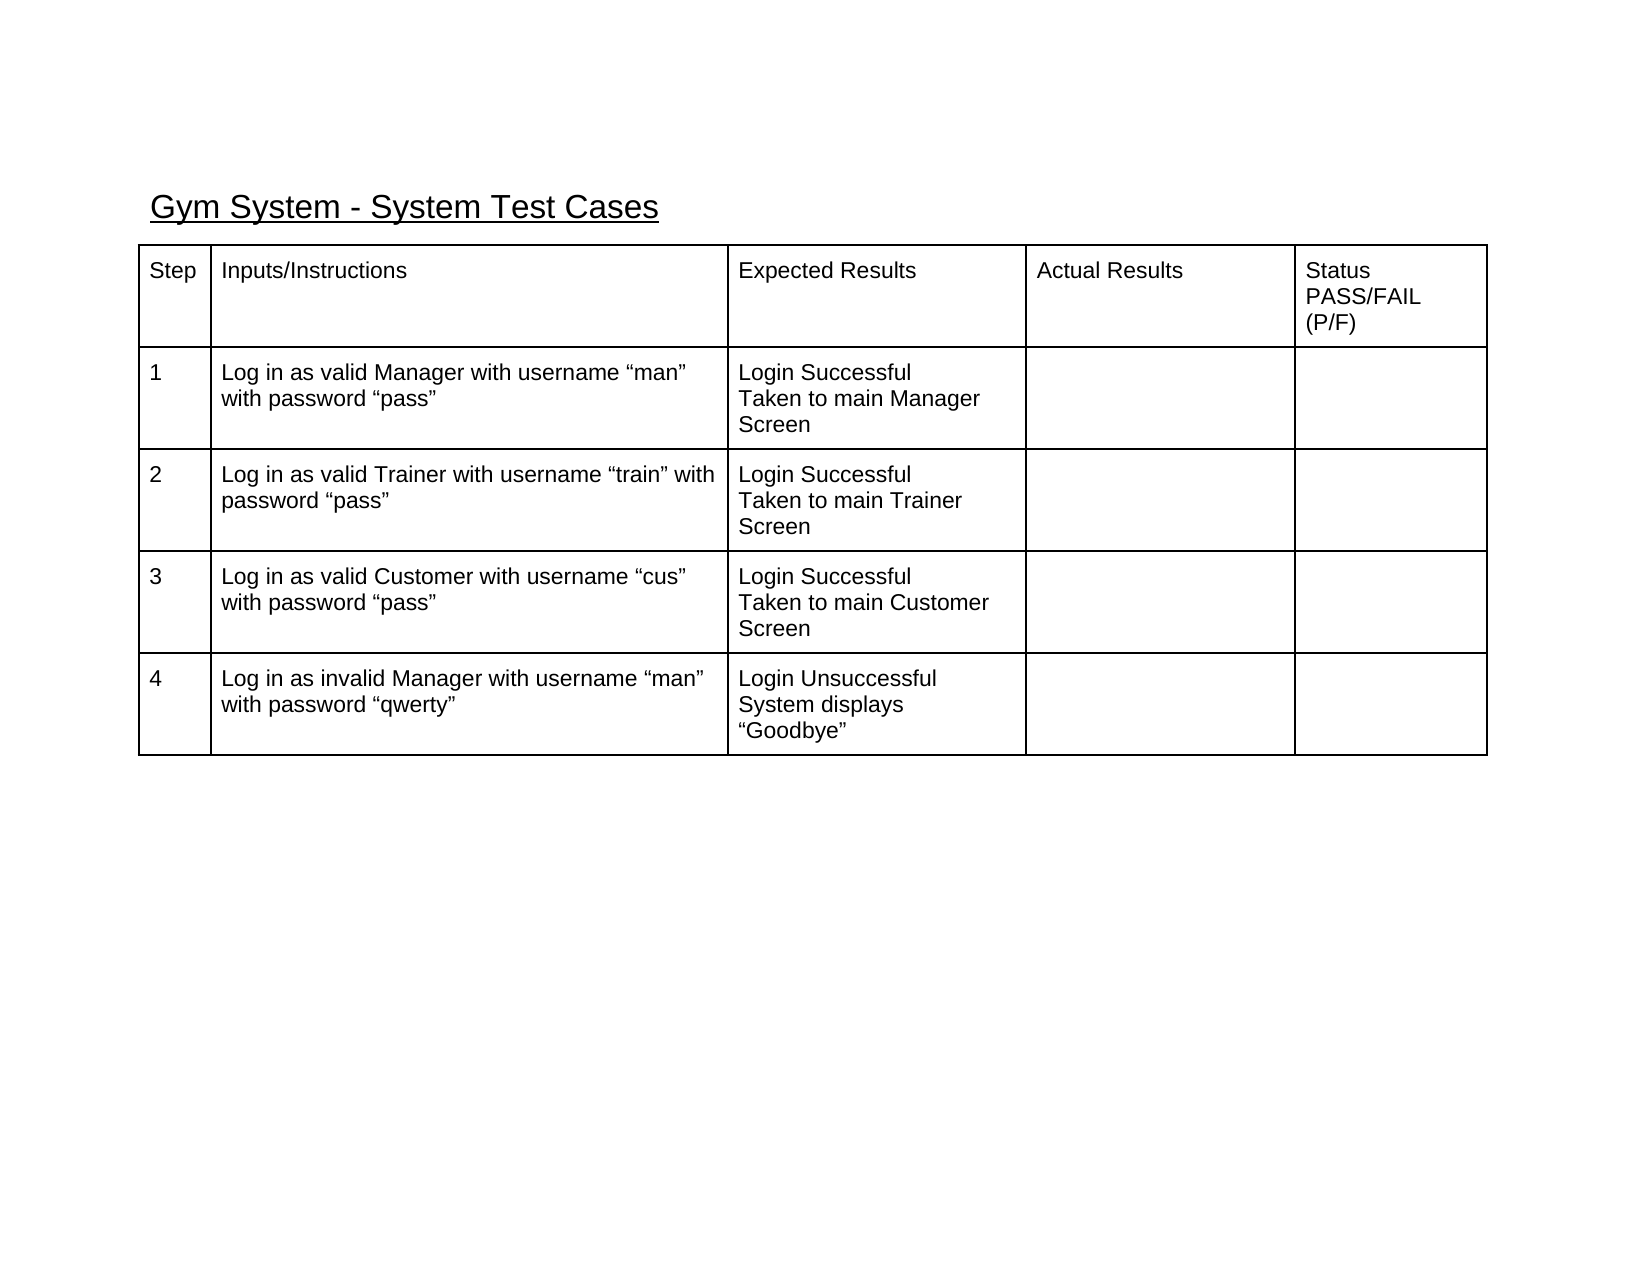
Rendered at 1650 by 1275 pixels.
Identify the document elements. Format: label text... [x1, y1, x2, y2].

table_header Inputs/Instructions [212, 246, 727, 346]
table_cell Login Successful Taken to main Customer Screen [729, 552, 1025, 652]
table_cell Login Successful Taken to main Trainer Screen [729, 450, 1025, 550]
table_cell Login Successful Taken to main Manager Screen [729, 348, 1025, 448]
table_cell [1027, 654, 1294, 754]
table_cell [1027, 552, 1294, 652]
table_cell Log in as valid Trainer with username “train” with password “pass” [212, 450, 727, 550]
table_cell [1296, 552, 1486, 652]
subtitle Gym System - System Test Cases [150, 187, 1500, 226]
table_cell Login Unsuccessful System displays “Goodbye” [729, 654, 1025, 754]
table_cell Log in as valid Customer with username “cus” with password “pass” [212, 552, 727, 652]
table_header Step [140, 246, 210, 346]
table_cell [1027, 450, 1294, 550]
table_cell Log in as valid Manager with username “man” with password “pass” [212, 348, 727, 448]
table_cell 3 [140, 552, 210, 652]
table_header Status PASS/FAIL (P/F) [1296, 246, 1486, 346]
table_cell Log in as invalid Manager with username “man” with password “qwerty” [212, 654, 727, 754]
table_cell [1296, 348, 1486, 448]
table_cell [1027, 348, 1294, 448]
table_cell 1 [140, 348, 210, 448]
table_cell 2 [140, 450, 210, 550]
table_header Expected Results [729, 246, 1025, 346]
table_header Actual Results [1027, 246, 1294, 346]
table_cell [1296, 654, 1486, 754]
table_cell 4 [140, 654, 210, 754]
table_cell [1296, 450, 1486, 550]
